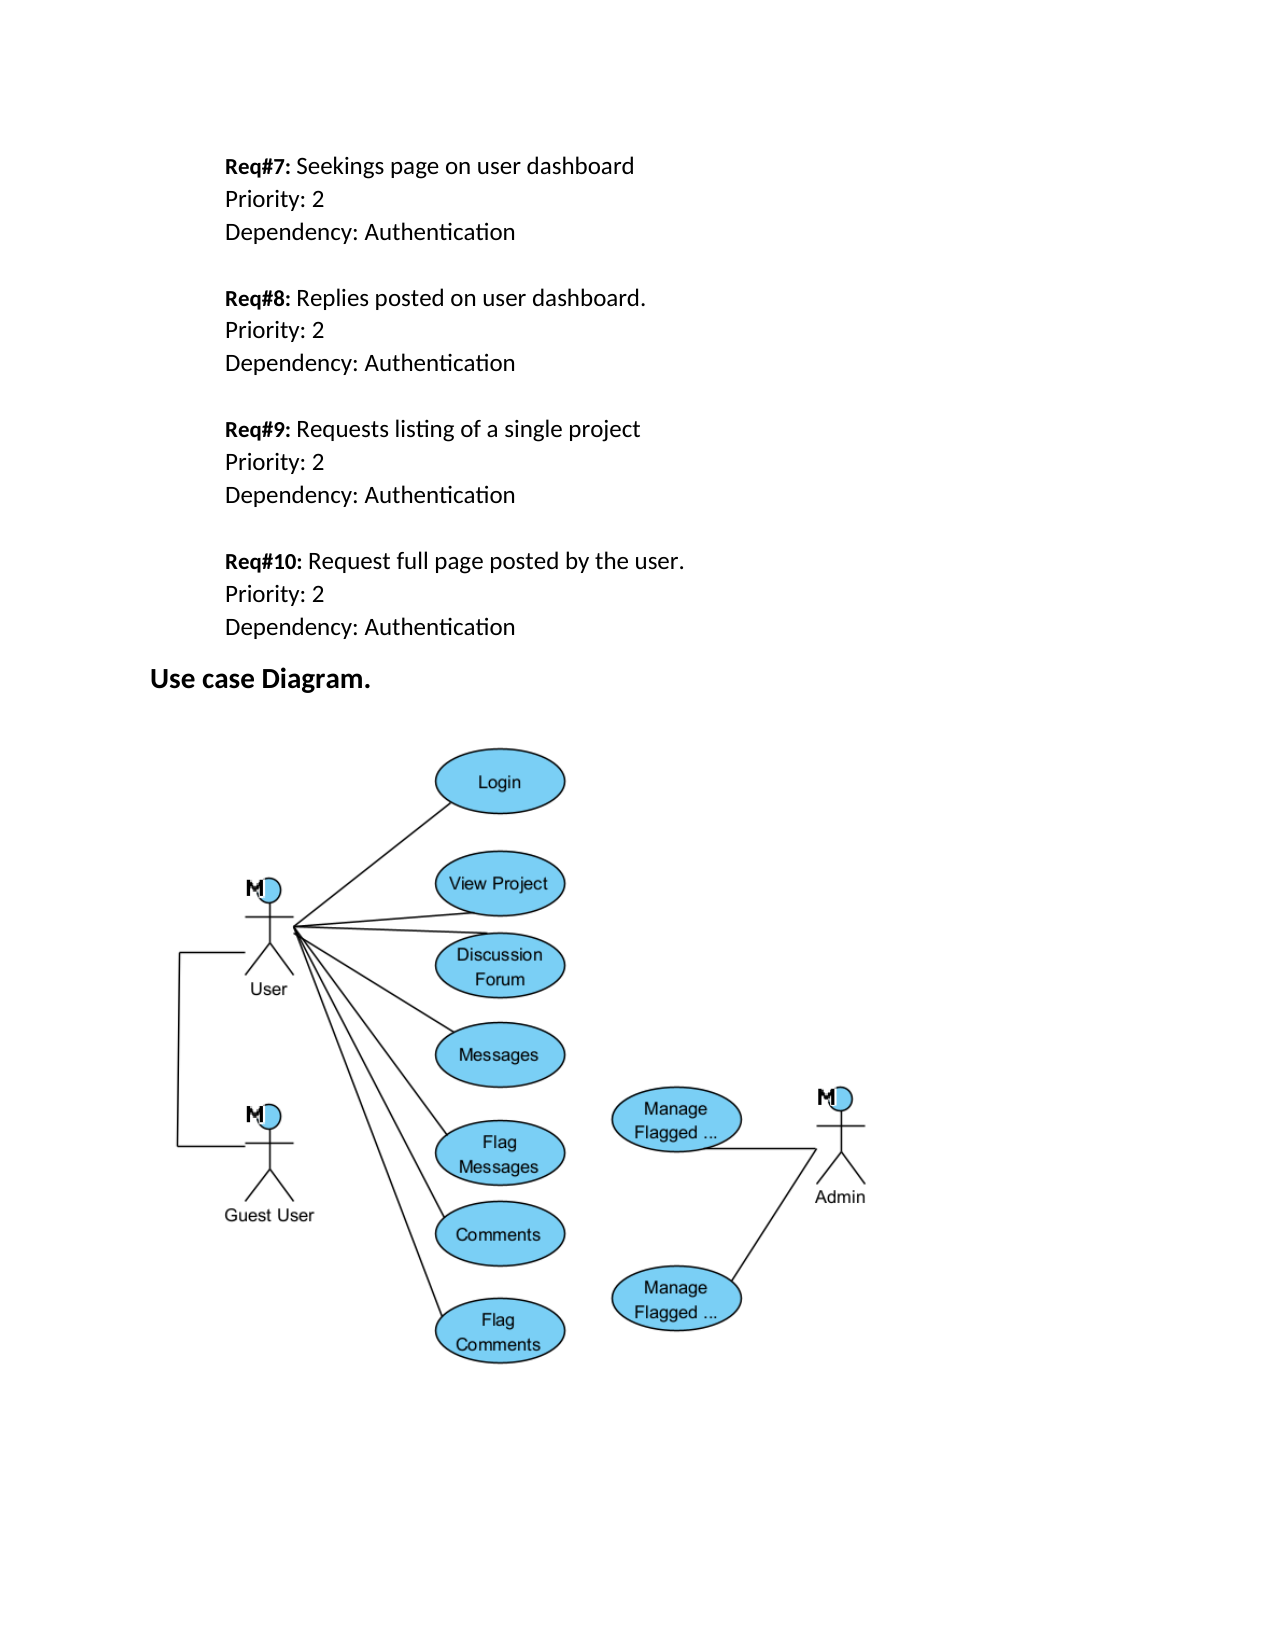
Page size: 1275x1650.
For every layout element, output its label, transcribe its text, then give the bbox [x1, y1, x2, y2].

list Priority: 2 [225, 446, 1125, 477]
list Dependency: Authentication [225, 216, 1125, 246]
list Req#10: Request full page posted by the user. [225, 545, 1125, 576]
list Req#7: Seekings page on user dashboard [225, 150, 1125, 181]
text Use case Diagram. [150, 660, 1125, 696]
picture [150, 715, 899, 1412]
list Priority: 2 [225, 183, 1125, 213]
list Dependency: Authentication [225, 347, 1125, 378]
list Priority: 2 [225, 578, 1125, 608]
list Dependency: Authentication [225, 611, 1125, 641]
list Req#8: Replies posted on user dashboard. [225, 282, 1125, 312]
list Req#9: Requests listing of a single project [225, 413, 1125, 444]
list Dependency: Authentication [225, 479, 1125, 510]
list Priority: 2 [225, 314, 1125, 345]
